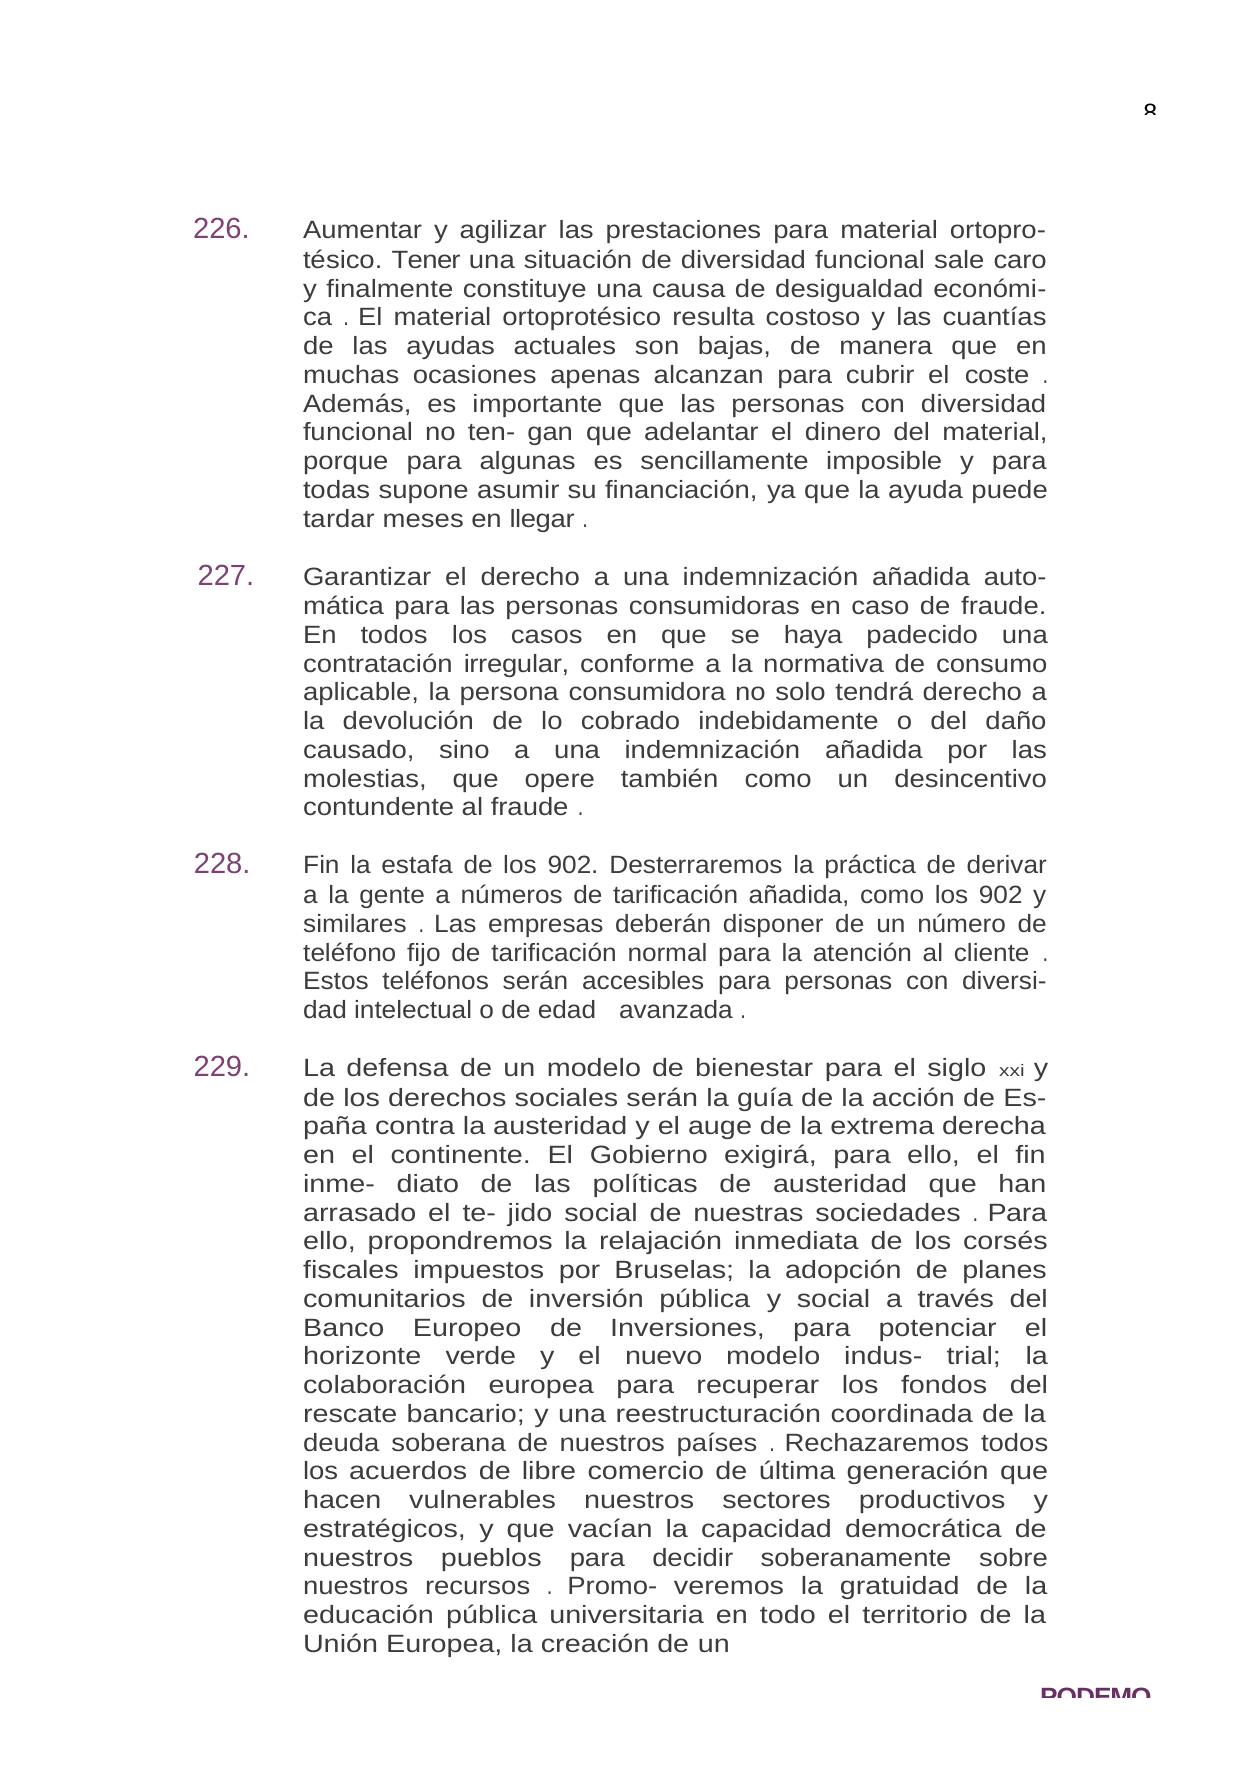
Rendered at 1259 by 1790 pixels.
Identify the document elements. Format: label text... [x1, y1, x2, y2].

list La defensa de un modelo de bienestar para el siglo xxi y de los derechos sociales serán la guía de la acción de Es- paña contra la austeridad y el auge de la extrema derecha en el continente. El Gobierno exigirá, para ello, el fin inme- diato de las políticas de austeridad que han arrasado el te- jido social de nuestras sociedades . Para ello, propondremos la relajación inmediata de los corsés fiscales impuestos por Bruselas; la adopción de planes comunitarios de inversión pública y social a través del Banco Europeo de Inversiones, para potenciar el horizonte verde y el nuevo modelo indus- trial; la colaboración europea para recuperar los fondos del rescate bancario; y una reestructuración coordinada de la deuda soberana de nuestros países . Rechazaremos todos los acuerdos de libre comercio de última generación que hacen vulnerables nuestros sectores productivos y estratégicos, y que vacían la capacidad democrática de nuestros pueblos para decidir soberanamente sobre nuestros recursos . Promo- veremos la gratuidad de la educación pública universitaria en todo el territorio de la Unión Europea, la creación de un [193, 1049, 1048, 1658]
list Aumentar y agilizar las prestaciones para material ortopro- tésico. Tener una situación de diversidad funcional sale caro y finalmente constituye una causa de desigualdad económi- ca . El material ortoprotésico resulta costoso y las cuantías de las ayudas actuales son bajas, de manera que en muchas ocasiones apenas alcanzan para cubrir el coste . Además, es importante que las personas con diversidad funcional no ten- gan que adelantar el dinero del material, porque para algunas es sencillamente imposible y para todas supone asumir su financiación, ya que la ayuda puede tardar meses en llegar . [193, 211, 1048, 532]
list Fin la estafa de los 902. Desterraremos la práctica de derivar a la gente a números de tarificación añadida, como los 902 y similares . Las empresas deberán disponer de un número de teléfono fijo de tarificación normal para la atención al cliente . Estos teléfonos serán accesibles para personas con diversi- dad intelectual o de edad avanzada . [194, 846, 1048, 1024]
list Garantizar el derecho a una indemnización añadida auto- mática para las personas consumidoras en caso de fraude. En todos los casos en que se haya padecido una contratación irregular, conforme a la normativa de consumo aplicable, la persona consumidora no solo tendrá derecho a la devolución de lo cobrado indebidamente o del daño causado, sino a una indemnización añadida por las molestias, que opere también como un desincentivo contundente al fraude . [197, 558, 1048, 821]
